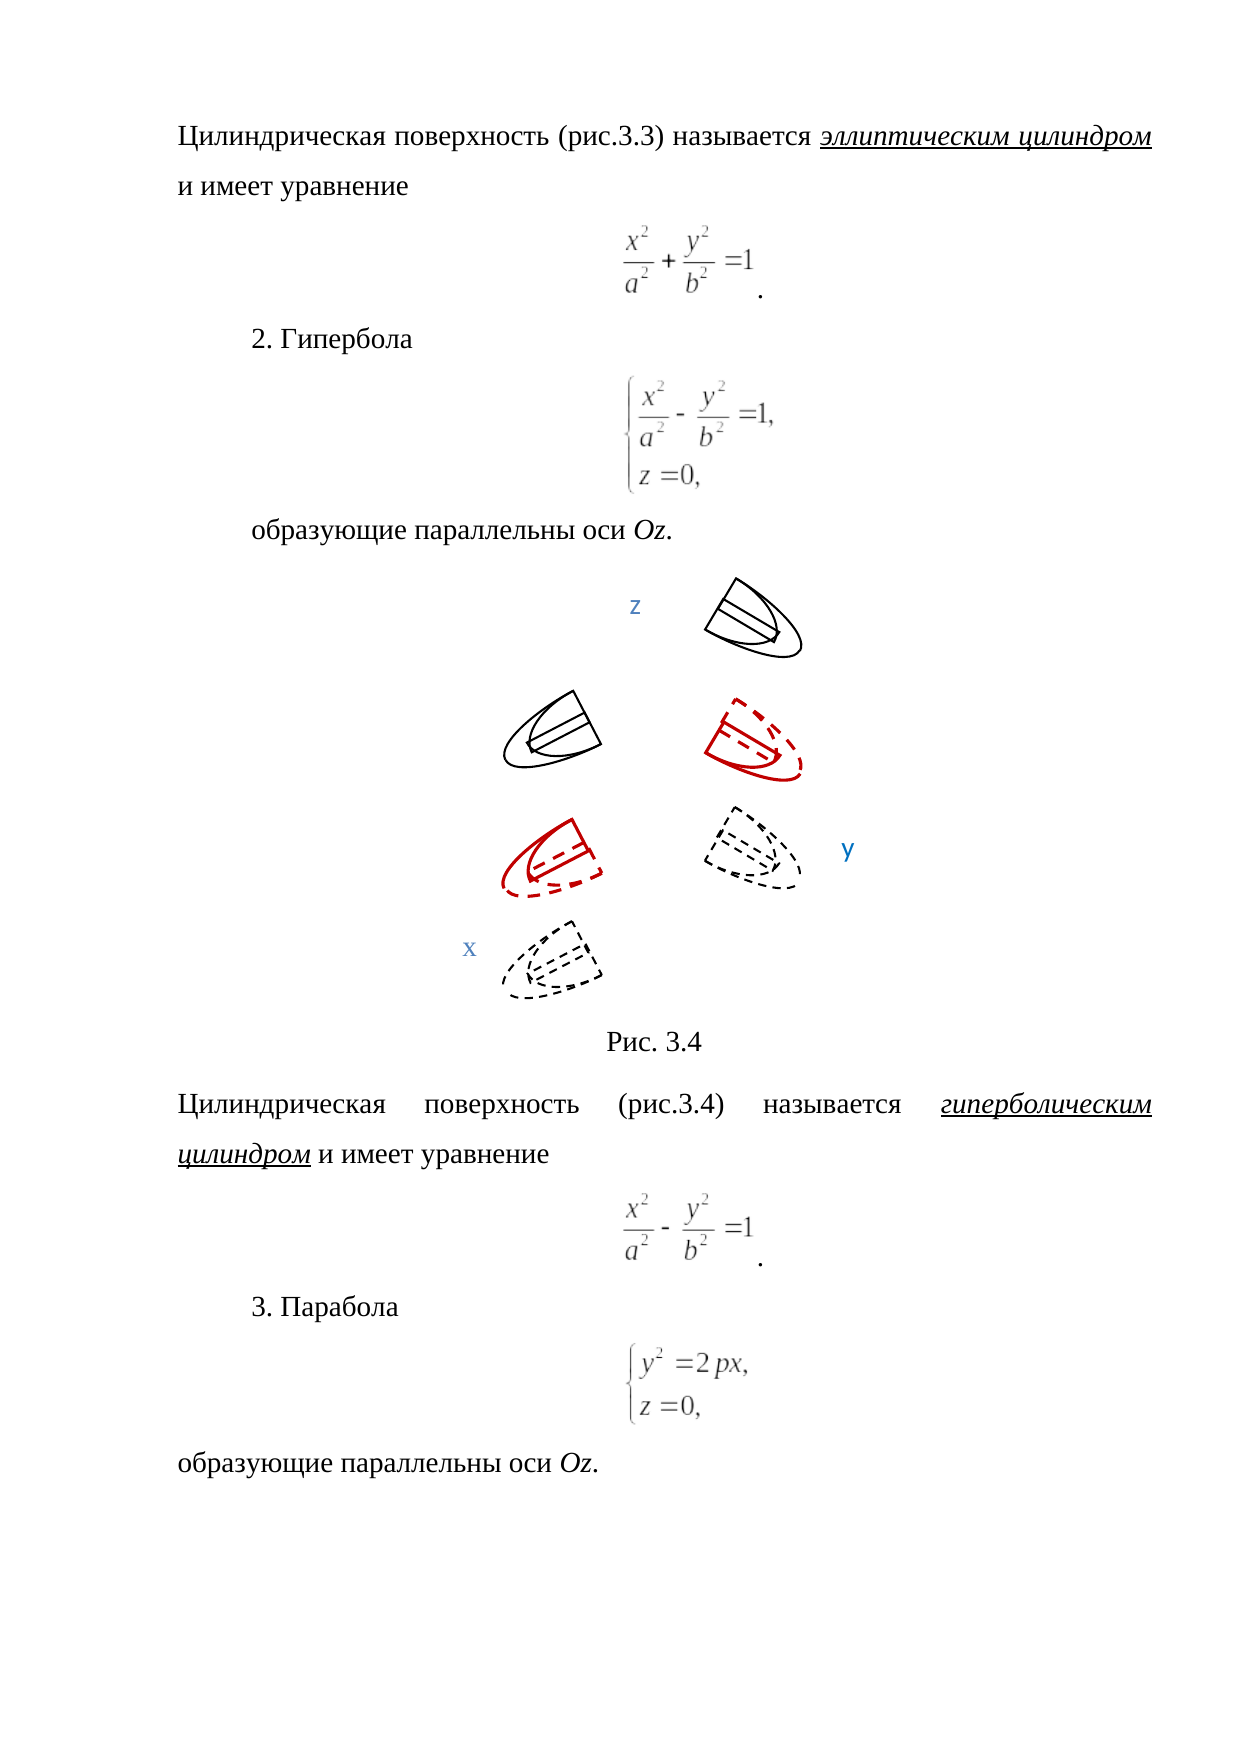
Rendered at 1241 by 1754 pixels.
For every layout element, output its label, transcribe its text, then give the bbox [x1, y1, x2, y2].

text образующие параллельны оси Oz. [177, 512, 1152, 546]
text образующие параллельны оси Oz. [177, 1446, 1152, 1479]
text Цилиндрическая поверхность (рис.3.3) называется эллиптическим цилиндром и имеет уравнение [177, 118, 1152, 202]
text 2. Гипербола [177, 321, 1152, 355]
text 3. Парабола [177, 1289, 1152, 1323]
text . [546, 219, 1152, 304]
text Цилиндрическая поверхность (рис.3.4) называется гиперболическим цилиндром и имеет уравнение [177, 1086, 1152, 1170]
text . [546, 1187, 1152, 1272]
